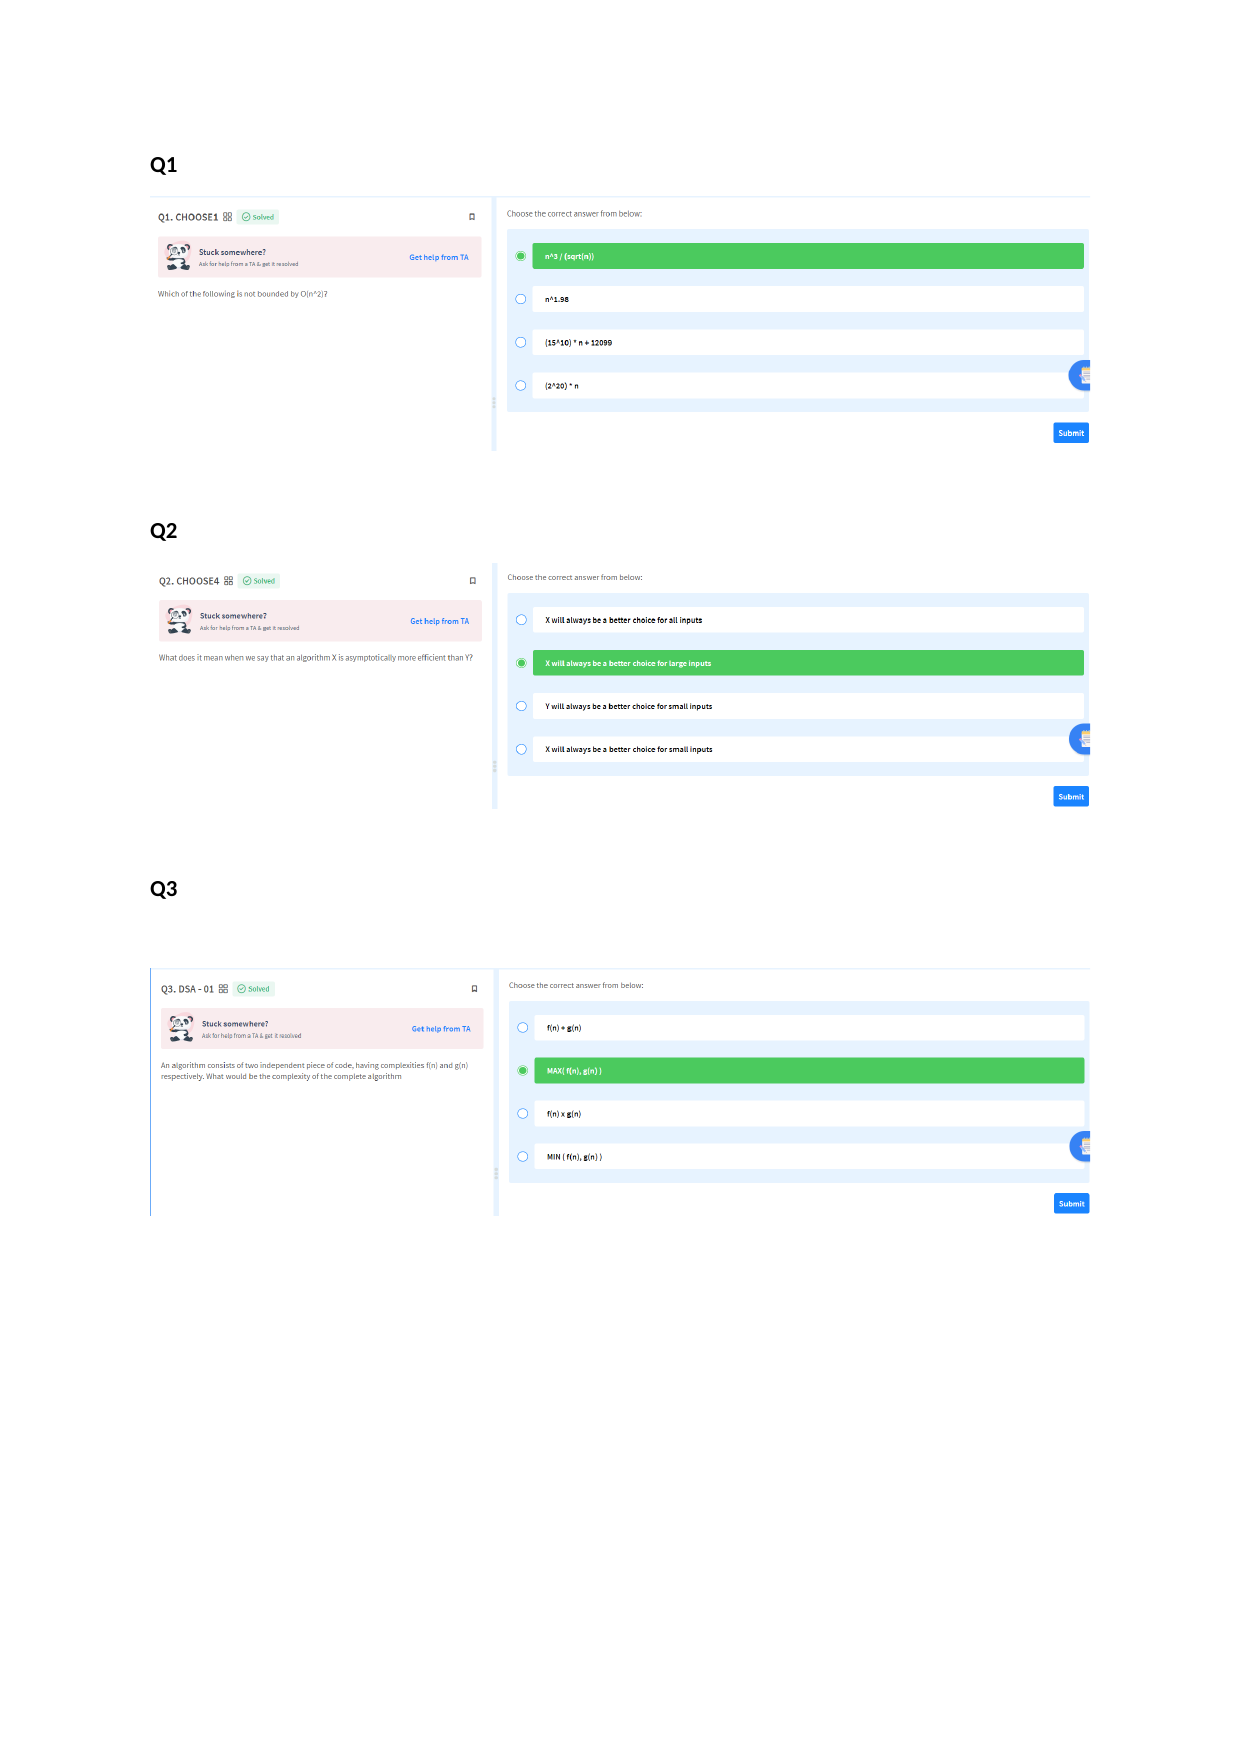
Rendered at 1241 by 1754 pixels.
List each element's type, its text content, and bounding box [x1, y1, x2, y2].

text Q1 [150, 150, 1090, 178]
picture [150, 968, 1091, 1216]
picture [150, 196, 1091, 451]
picture [150, 563, 1091, 809]
text Q3 [150, 874, 1090, 902]
text Q2 [150, 516, 1090, 544]
